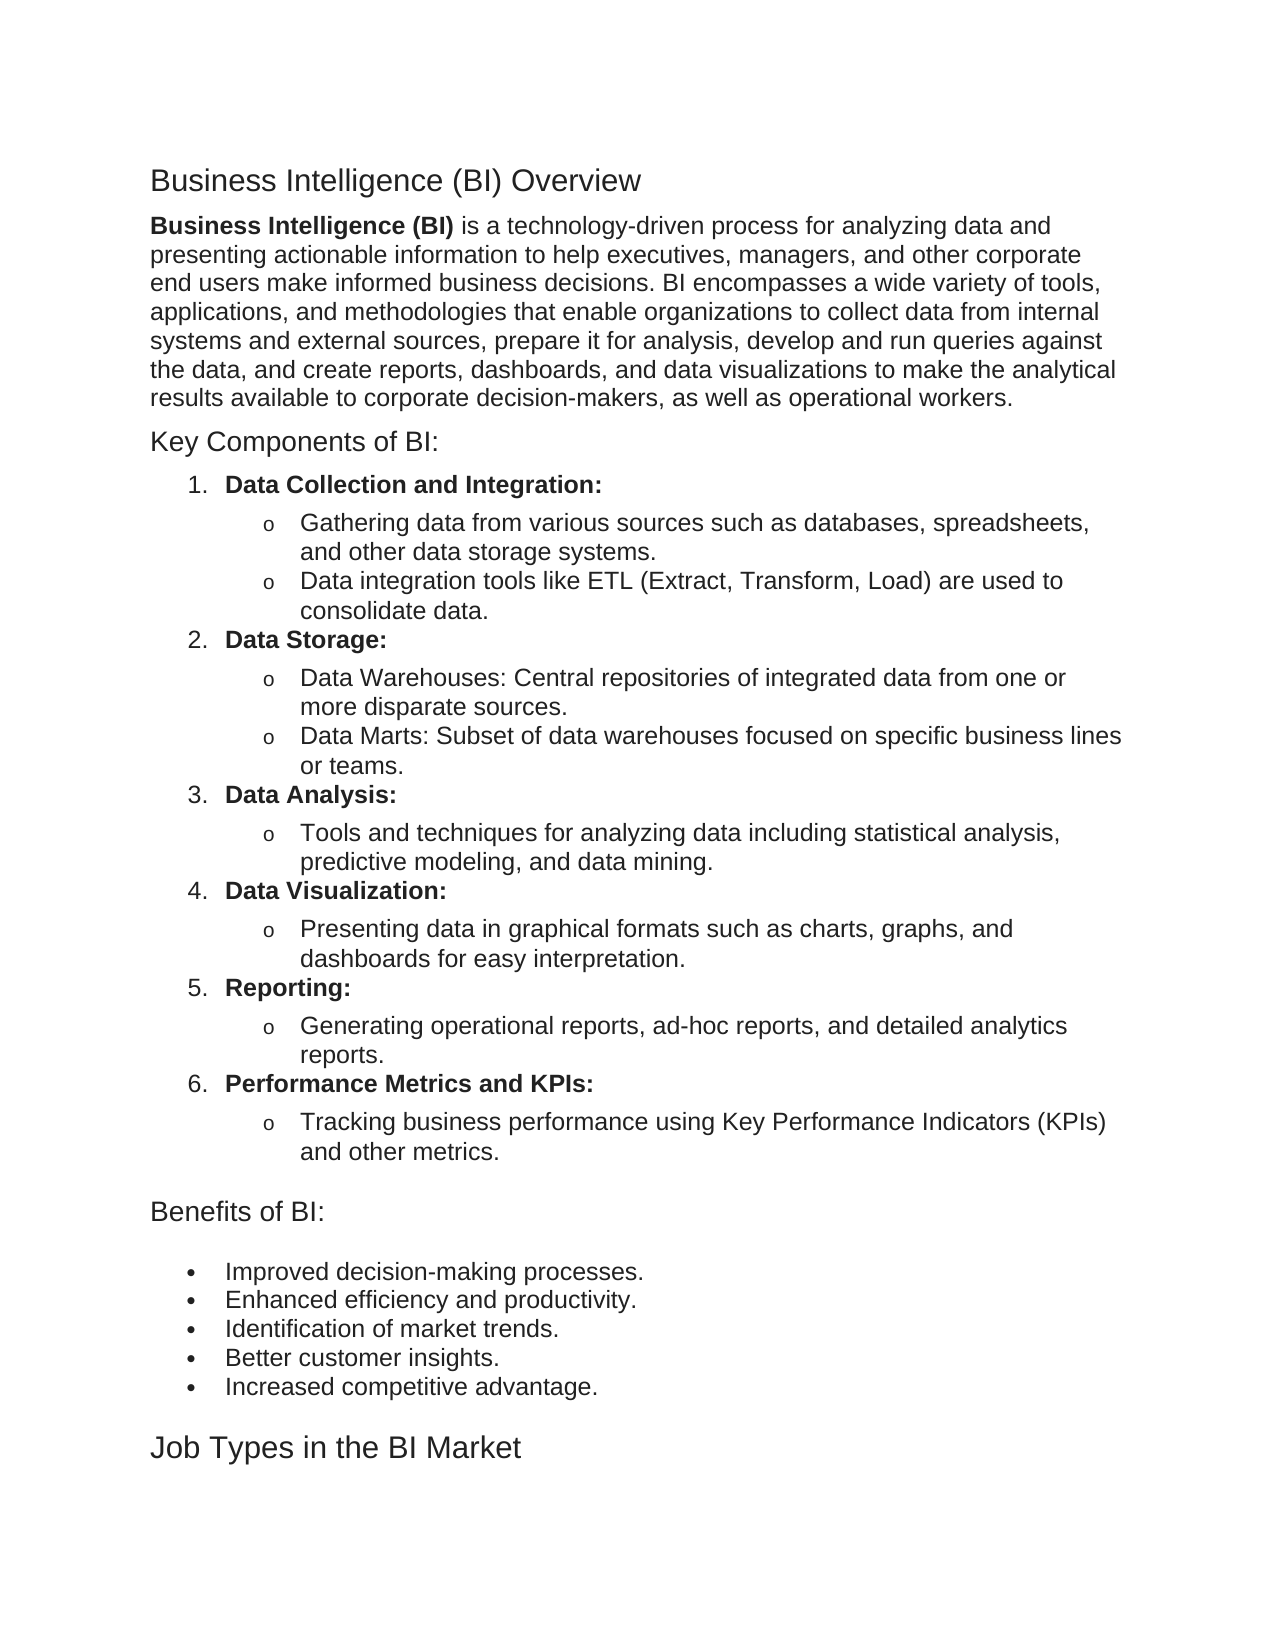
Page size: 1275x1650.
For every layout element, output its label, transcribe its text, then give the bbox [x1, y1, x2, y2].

list Data Collection and Integration: [187, 469, 1125, 498]
list Performance Metrics and KPIs: [187, 1069, 1125, 1098]
list Identification of market trends. [187, 1314, 1125, 1343]
list Data Visualization: [187, 876, 1125, 905]
list Data Storage: [187, 624, 1125, 653]
text Key Components of BI: [150, 425, 1125, 457]
list Enhanced efficiency and productivity. [187, 1285, 1125, 1314]
list Data Marts: Subset of data warehouses focused on specific business lines or teams. [262, 721, 1125, 779]
text Benefits of BI: [150, 1195, 1125, 1227]
list Data Analysis: [187, 779, 1125, 808]
list Data Warehouses: Central repositories of integrated data from one or more disparate sources. [262, 663, 1125, 721]
list Data integration tools like ETL (Extract, Transform, Load) are used to consolidate data. [262, 566, 1125, 624]
text Job Types in the BI Market [150, 1429, 1125, 1465]
list Generating operational reports, ad-hoc reports, and detailed analytics reports. [262, 1011, 1125, 1069]
list Presenting data in graphical formats such as charts, graphs, and dashboards for easy interpretation. [262, 914, 1125, 973]
list Reporting: [187, 973, 1125, 1001]
list Tools and techniques for analyzing data including statistical analysis, predictive modeling, and data mining. [262, 818, 1125, 876]
list Tracking business performance using Key Performance Indicators (KPIs) and other metrics. [262, 1107, 1125, 1166]
text Business Intelligence (BI) Overview [150, 162, 1125, 198]
list Better customer insights. [187, 1343, 1125, 1372]
list Improved decision-making processes. [187, 1257, 1125, 1285]
list Gathering data from various sources such as databases, spreadsheets, and other data storage systems. [262, 508, 1125, 566]
list Increased competitive advantage. [187, 1372, 1125, 1400]
text Business Intelligence (BI) is a technology-driven process for analyzing data and presenting actionable information to help executives, managers, and other corporate end users make informed business decisions. BI encompasses a wide variety of tools, applications, and methodologies that enable organizations to collect data from internal systems and external sources, prepare it for analysis, develop and run queries against the data, and create reports, dashboards, and data visualizations to make the analytical results available to corporate decision-makers, as well as operational workers. [150, 211, 1125, 412]
